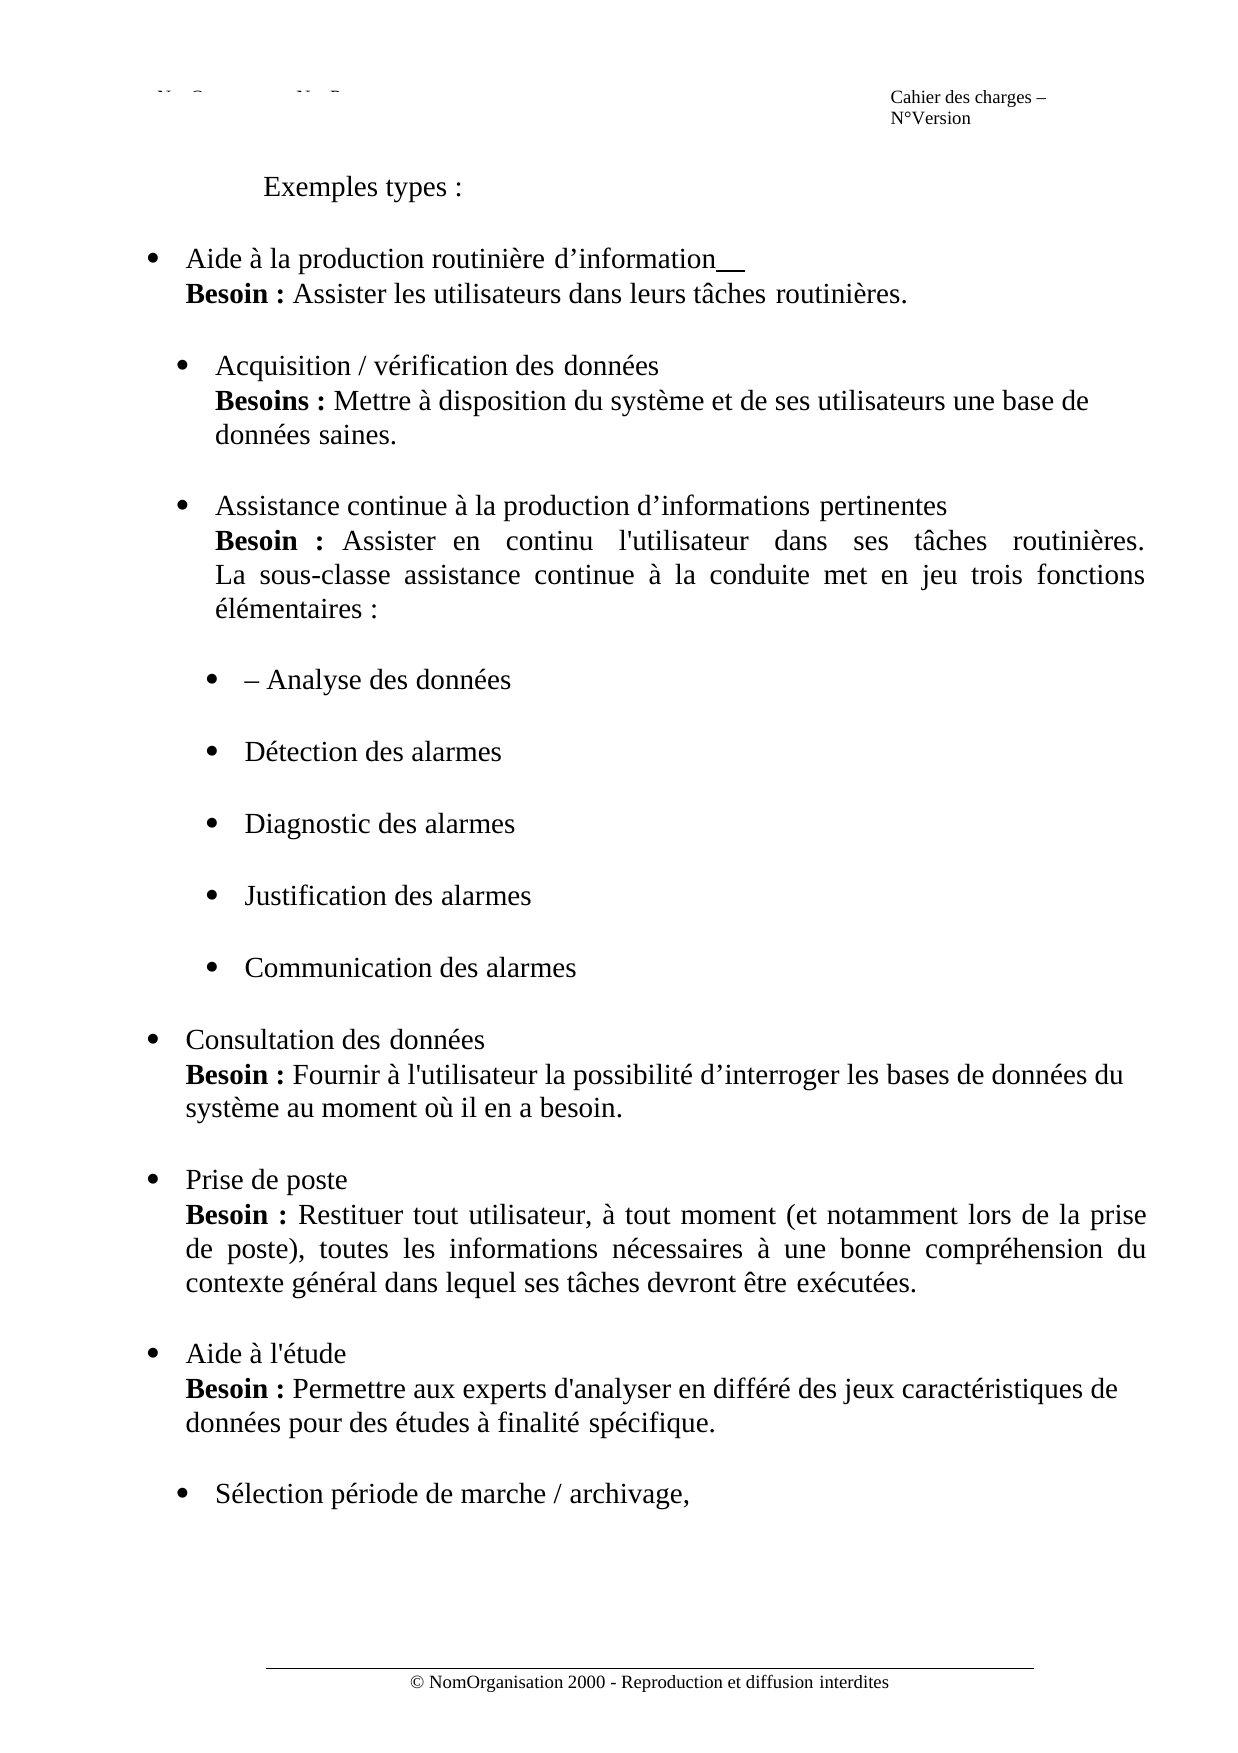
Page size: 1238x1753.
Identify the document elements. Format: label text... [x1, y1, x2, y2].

list Justification des alarmes [207, 878, 1158, 912]
text Besoins : Mettre à disposition du système et de ses utilisateurs une base de données saines. [215, 383, 1146, 450]
list – Analyse des données [207, 662, 1158, 696]
list Détection des alarmes [207, 734, 1158, 768]
list Assistance continue à la production d’informations pertinentes [177, 488, 1158, 522]
list Consultation des données [148, 1022, 1158, 1055]
text Besoin : Restituer tout utilisateur, à tout moment (et notamment lors de la prise de poste), toutes les informations nécessaires à une bonne compréhension du contexte général dans lequel ses tâches devront être exécutées. [185, 1197, 1148, 1298]
list Sélection période de marche / archivage, [177, 1477, 1158, 1510]
list Acquisition / vérification des données [177, 348, 1158, 382]
list Diagnostic des alarmes [207, 806, 1158, 840]
list Aide à la production routinière d’information [148, 241, 1158, 275]
text Besoin : Fournir à l'utilisateur la possibilité d’interroger les bases de données du système au moment où il en a besoin. [185, 1057, 1146, 1124]
text Exemples types : [263, 169, 1146, 203]
text Besoin : Permettre aux experts d'analyser en différé des jeux caractéristiques de données pour des études à finalité spécifique. [185, 1371, 1146, 1439]
list Prise de poste [148, 1162, 1158, 1196]
text Besoin : Assister en continu l'utilisateur dans ses tâches routinières. La sous-classe assistance continue à la conduite met en jeu trois fonctions élémentaires : [215, 523, 1147, 624]
list Communication des alarmes [207, 950, 1158, 983]
text Besoin : Assister les utilisateurs dans leurs tâches routinières. [185, 276, 1158, 310]
list Aide à l'étude [148, 1336, 1158, 1370]
